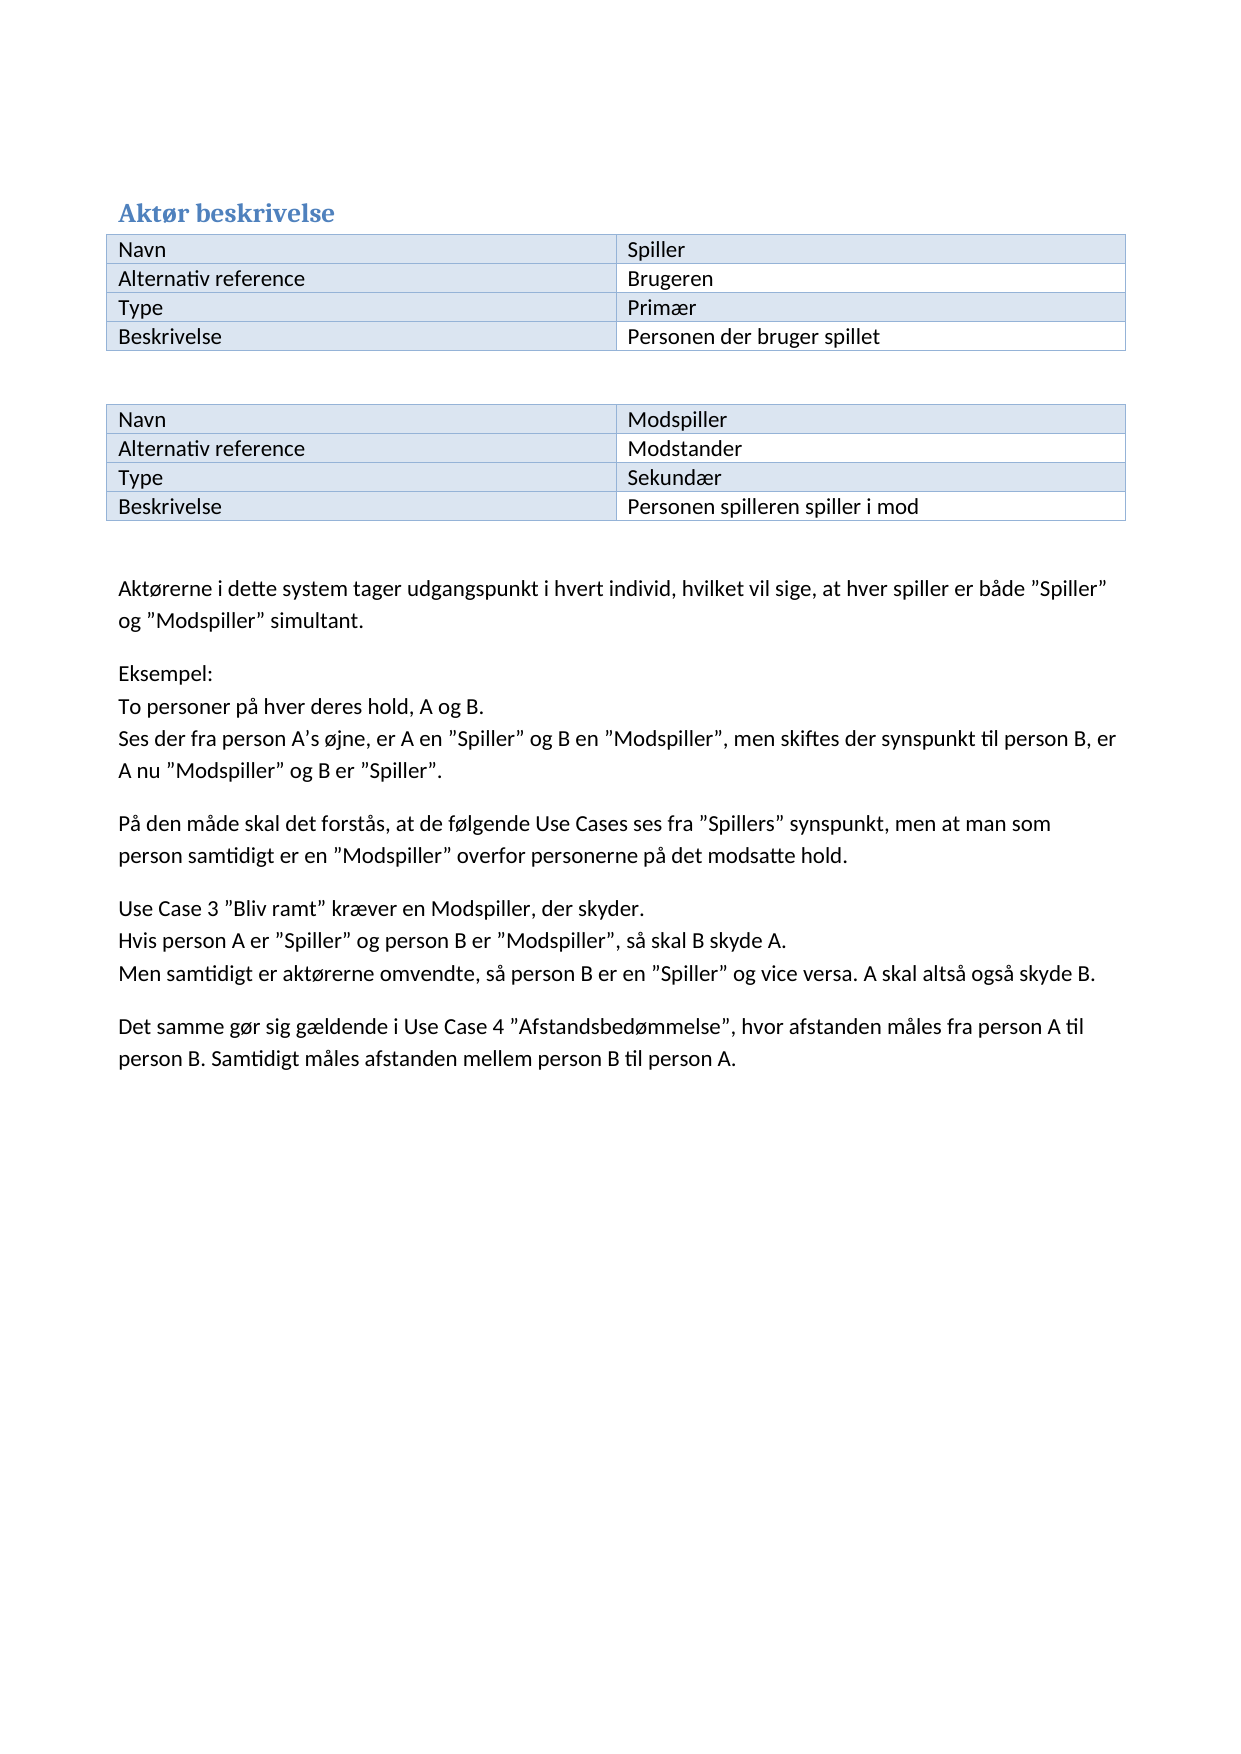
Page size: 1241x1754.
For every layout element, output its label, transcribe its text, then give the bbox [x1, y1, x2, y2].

text Aktørerne i dette system tager udgangspunkt i hvert individ, hvilket vil sige, at hver spiller er både ”Spiller” og ”Modspiller” simultant. [118, 574, 1122, 634]
table_cell Brugeren [617, 264, 1125, 292]
table_cell Type [107, 293, 616, 321]
table_cell Personen der bruger spillet [617, 322, 1125, 350]
table_cell Sekundær [617, 463, 1125, 491]
table_cell Alternativ reference [107, 264, 616, 292]
table_cell Primær [617, 293, 1125, 321]
table_cell Alternativ reference [107, 434, 616, 462]
text Det samme gør sig gældende i Use Case 4 ”Afstandsbedømmelse”, hvor afstanden måles fra person A til person B. Samtidigt måles afstanden mellem person B til person A. [118, 1012, 1122, 1072]
text Use Case 3 ”Bliv ramt” kræver en Modspiller, der skyder. Hvis person A er ”Spiller” og person B er ”Modspiller”, så skal B skyde A. Men samtidigt er aktørerne omvendte, så person B er en ”Spiller” og vice versa. A skal altså også skyde B. [118, 894, 1122, 987]
table_header Navn [107, 235, 616, 263]
table_header Spiller [617, 235, 1125, 263]
table_cell Modstander [617, 434, 1125, 462]
table_cell Beskrivelse [107, 322, 616, 350]
table_cell Type [107, 463, 616, 491]
text På den måde skal det forstås, at de følgende Use Cases ses fra ”Spillers” synspunkt, men at man som person samtidigt er en ”Modspiller” overfor personerne på det modsatte hold. [118, 809, 1122, 869]
table_cell Beskrivelse [107, 492, 616, 520]
table_cell Personen spilleren spiller i mod [617, 492, 1125, 520]
table_header Modspiller [617, 405, 1125, 433]
table_header Navn [107, 405, 616, 433]
text Eksempel: To personer på hver deres hold, A og B. Ses der fra person A’s øjne, er A en ”Spiller” og B en ”Modspiller”, men skiftes der synspunkt til person B, er A nu ”Modspiller” og B er ”Spiller”. [118, 659, 1122, 784]
subtitle Aktør beskrivelse [118, 198, 1122, 229]
